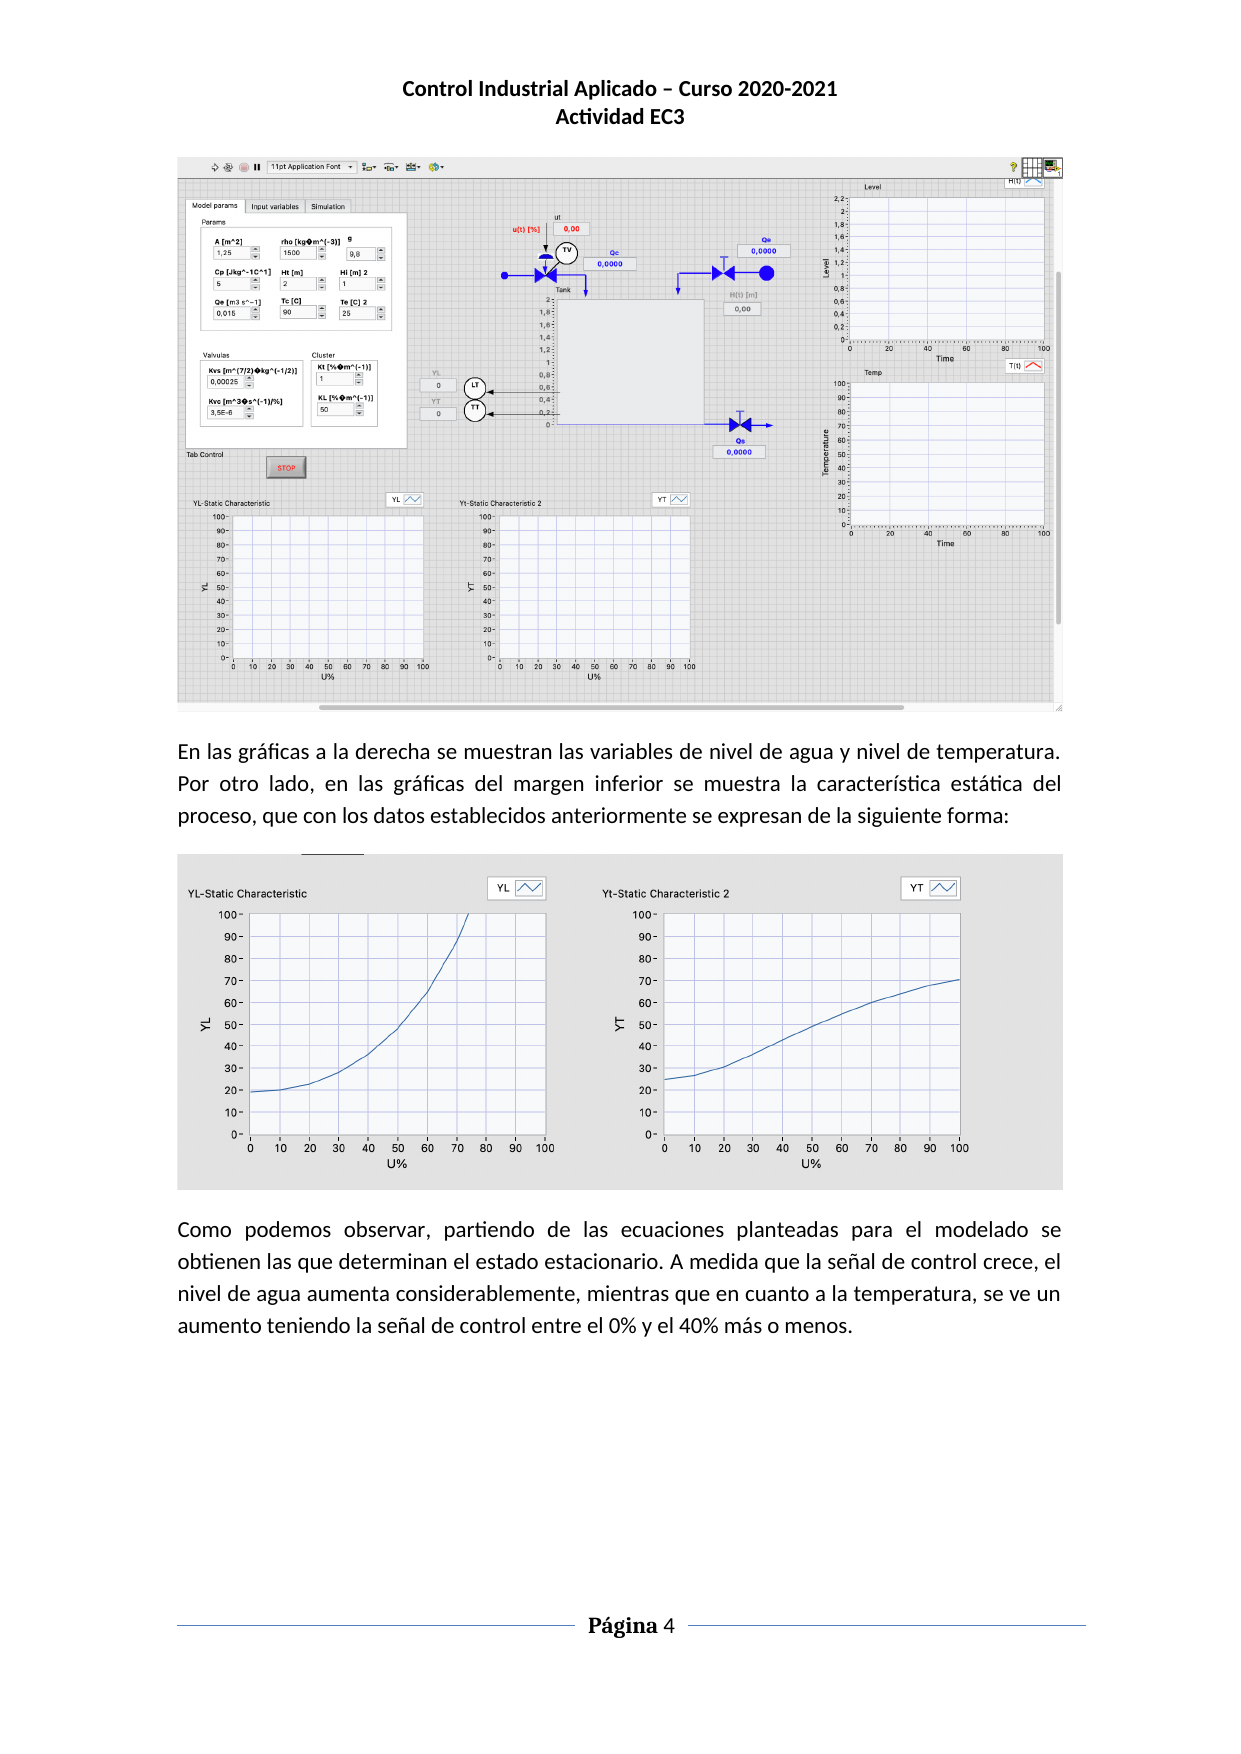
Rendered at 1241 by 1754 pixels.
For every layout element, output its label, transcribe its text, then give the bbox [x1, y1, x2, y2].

text En las gráficas a la derecha se muestran las variables de nivel de agua y nivel de temperatura. Por otro lado, en las gráficas del margen inferior se muestra la característica estática del proceso, que con los datos establecidos anteriormente se expresan de la siguiente forma: [177, 737, 1063, 829]
picture [177, 854, 1063, 1190]
picture [177, 157, 1063, 712]
text Como podemos observar, partiendo de las ecuaciones planteadas para el modelado se obtienen las que determinan el estado estacionario. A medida que la señal de control crece, el nivel de agua aumenta considerablemente, mientras que en cuanto a la temperatura, se ve un aumento teniendo la señal de control entre el 0% y el 40% más o menos. [177, 1215, 1063, 1339]
